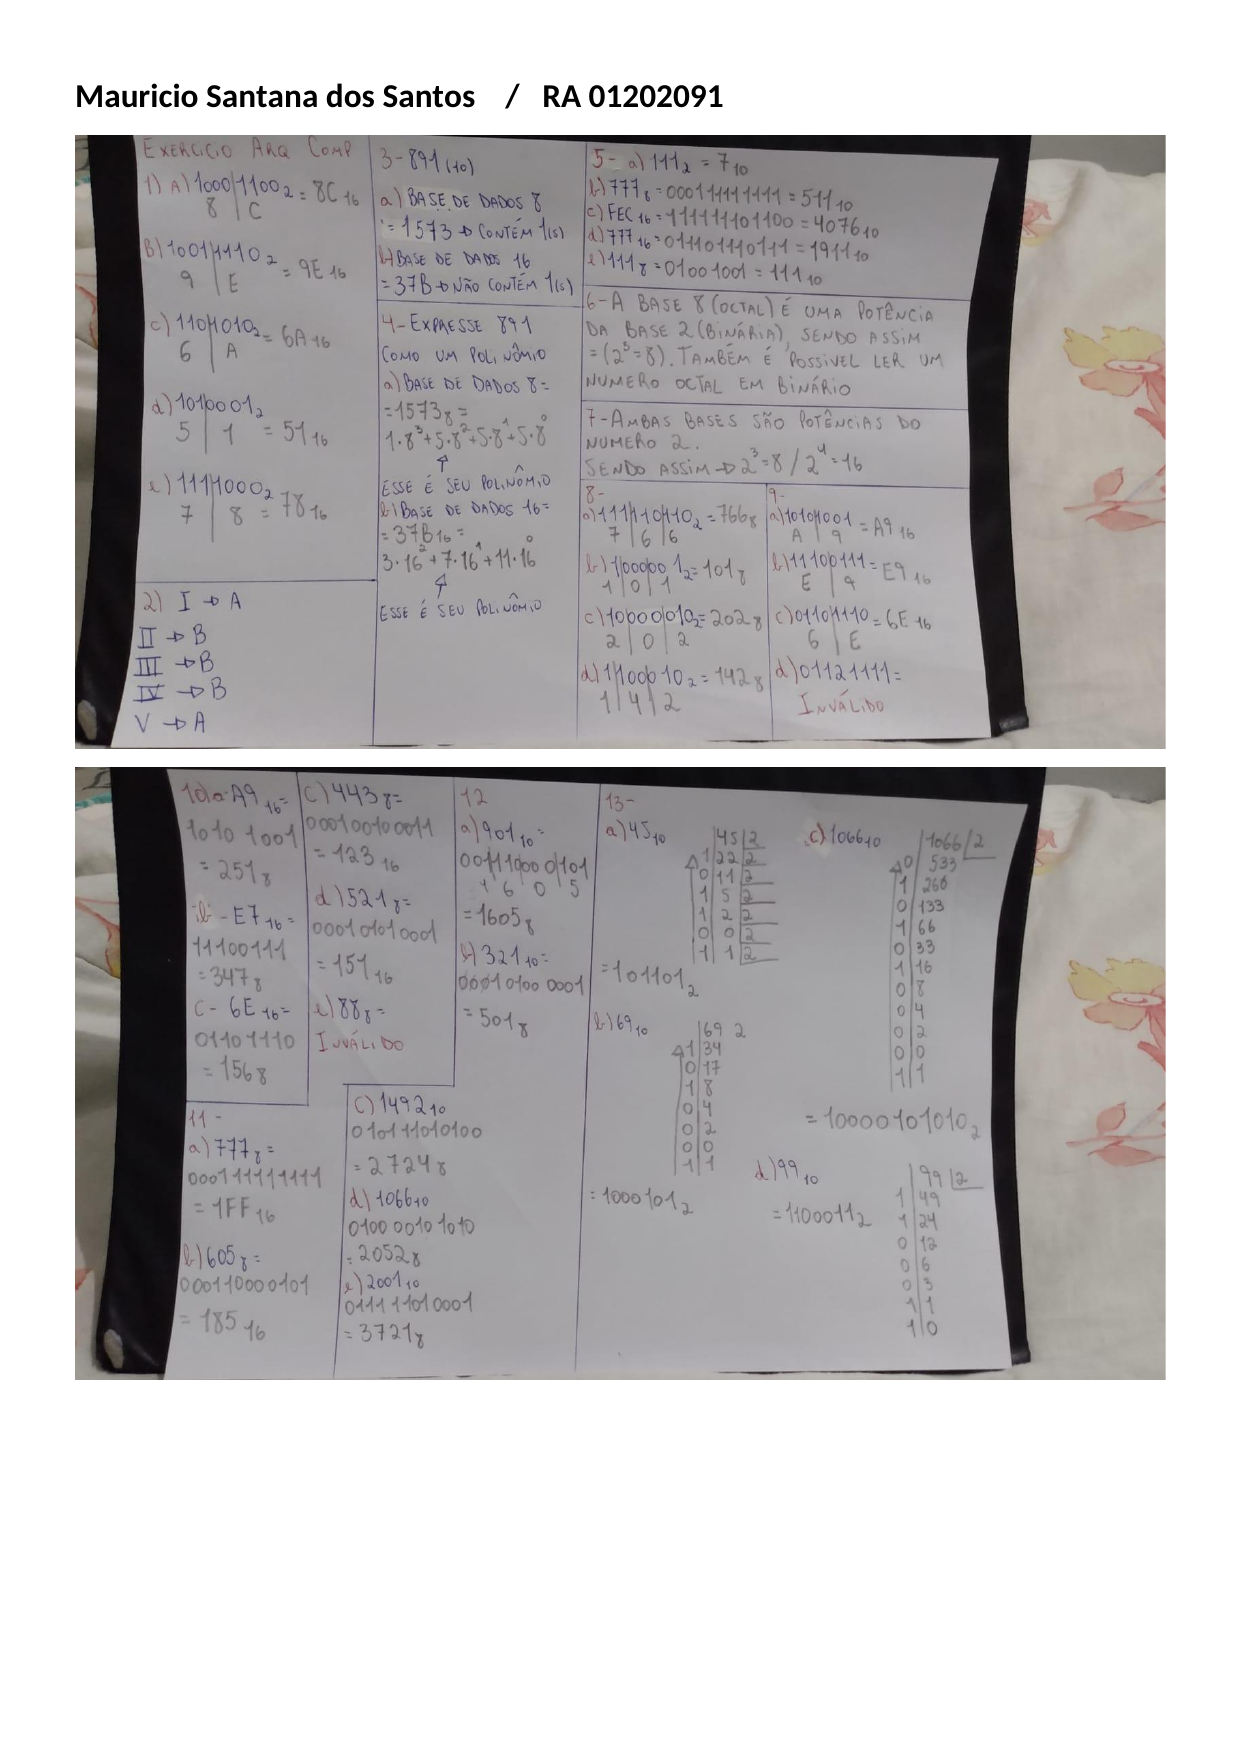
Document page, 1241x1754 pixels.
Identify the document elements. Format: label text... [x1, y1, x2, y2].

text Mauricio Santana dos Santos / RA 01202091 [75, 75, 1165, 116]
picture [75, 135, 1166, 749]
picture [75, 767, 1166, 1380]
